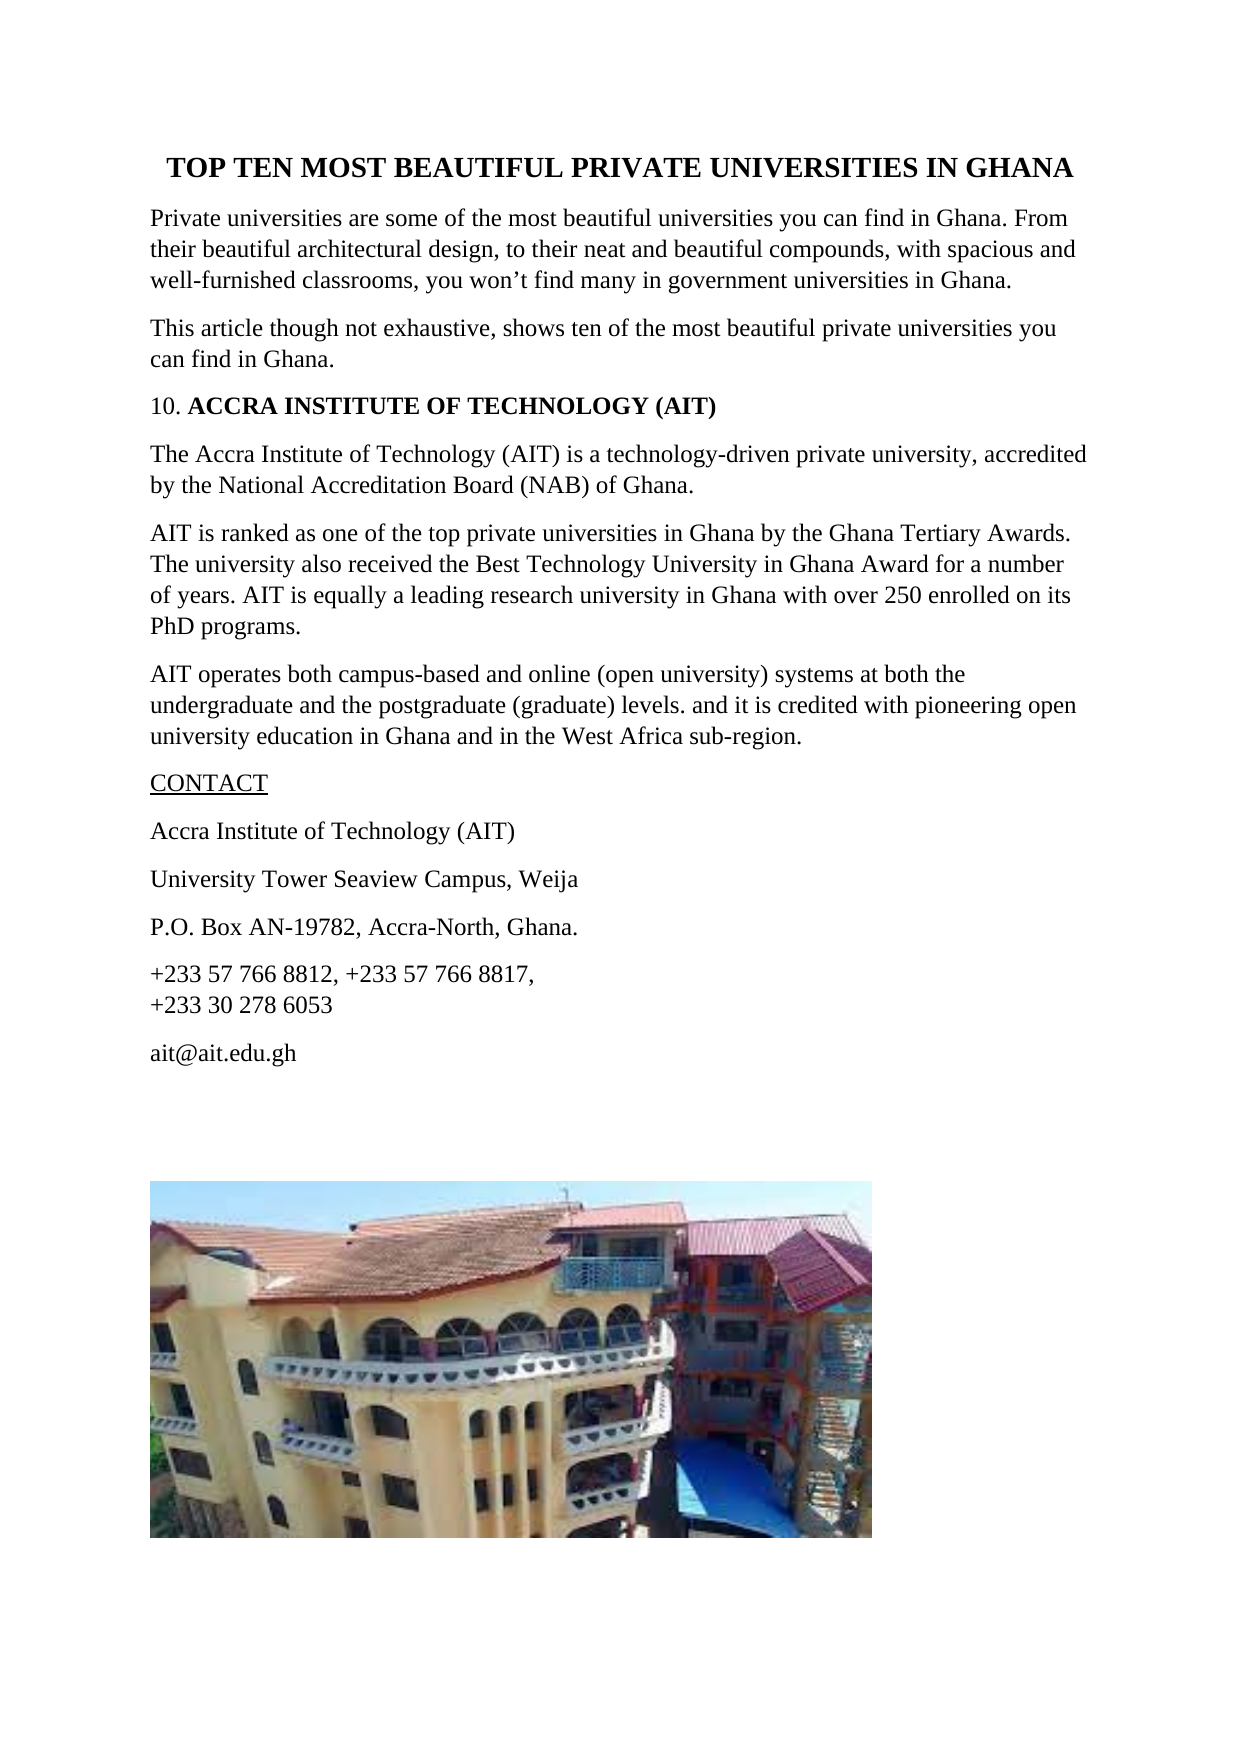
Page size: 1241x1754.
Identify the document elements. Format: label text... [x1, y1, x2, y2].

text 10. ACCRA INSTITUTE OF TECHNOLOGY (AIT) [150, 391, 1090, 420]
text The Accra Institute of Technology (AIT) is a technology-driven private university, accredited by the National Accreditation Board (NAB) of Ghana. [150, 439, 1090, 499]
text Accra Institute of Technology (AIT) [150, 816, 1090, 845]
text P.O. Box AN-19782, Accra-North, Ghana. [150, 912, 1090, 940]
picture [150, 1181, 872, 1538]
text AIT operates both campus-based and online (open university) systems at both the undergraduate and the postgraduate (graduate) levels. and it is credited with pioneering open university education in Ghana and in the West Africa sub-region. [150, 659, 1090, 749]
text ait@ait.edu.gh [150, 1038, 1090, 1067]
text University Tower Seaview Campus, Weija [150, 864, 1090, 893]
text Private universities are some of the most beautiful universities you can find in Ghana. From their beautiful architectural design, to their neat and beautiful compounds, with spacious and well-furnished classrooms, you won’t find many in government universities in Ghana. [150, 203, 1090, 294]
text AIT is ranked as one of the top private universities in Ghana by the Ghana Tertiary Awards. The university also received the Best Technology University in Ghana Award for a number of years. AIT is equally a leading research university in Ghana with over 250 enrolled on its PhD programs. [150, 518, 1090, 640]
text +233 57 766 8812, +233 57 766 8817, +233 30 278 6053 [150, 959, 1090, 1019]
text TOP TEN MOST BEAUTIFUL PRIVATE UNIVERSITIES IN GHANA [150, 150, 1090, 183]
text This article though not exhaustive, shows ten of the most beautiful private universities you can find in Ghana. [150, 313, 1090, 372]
text CONTACT [150, 768, 1090, 797]
